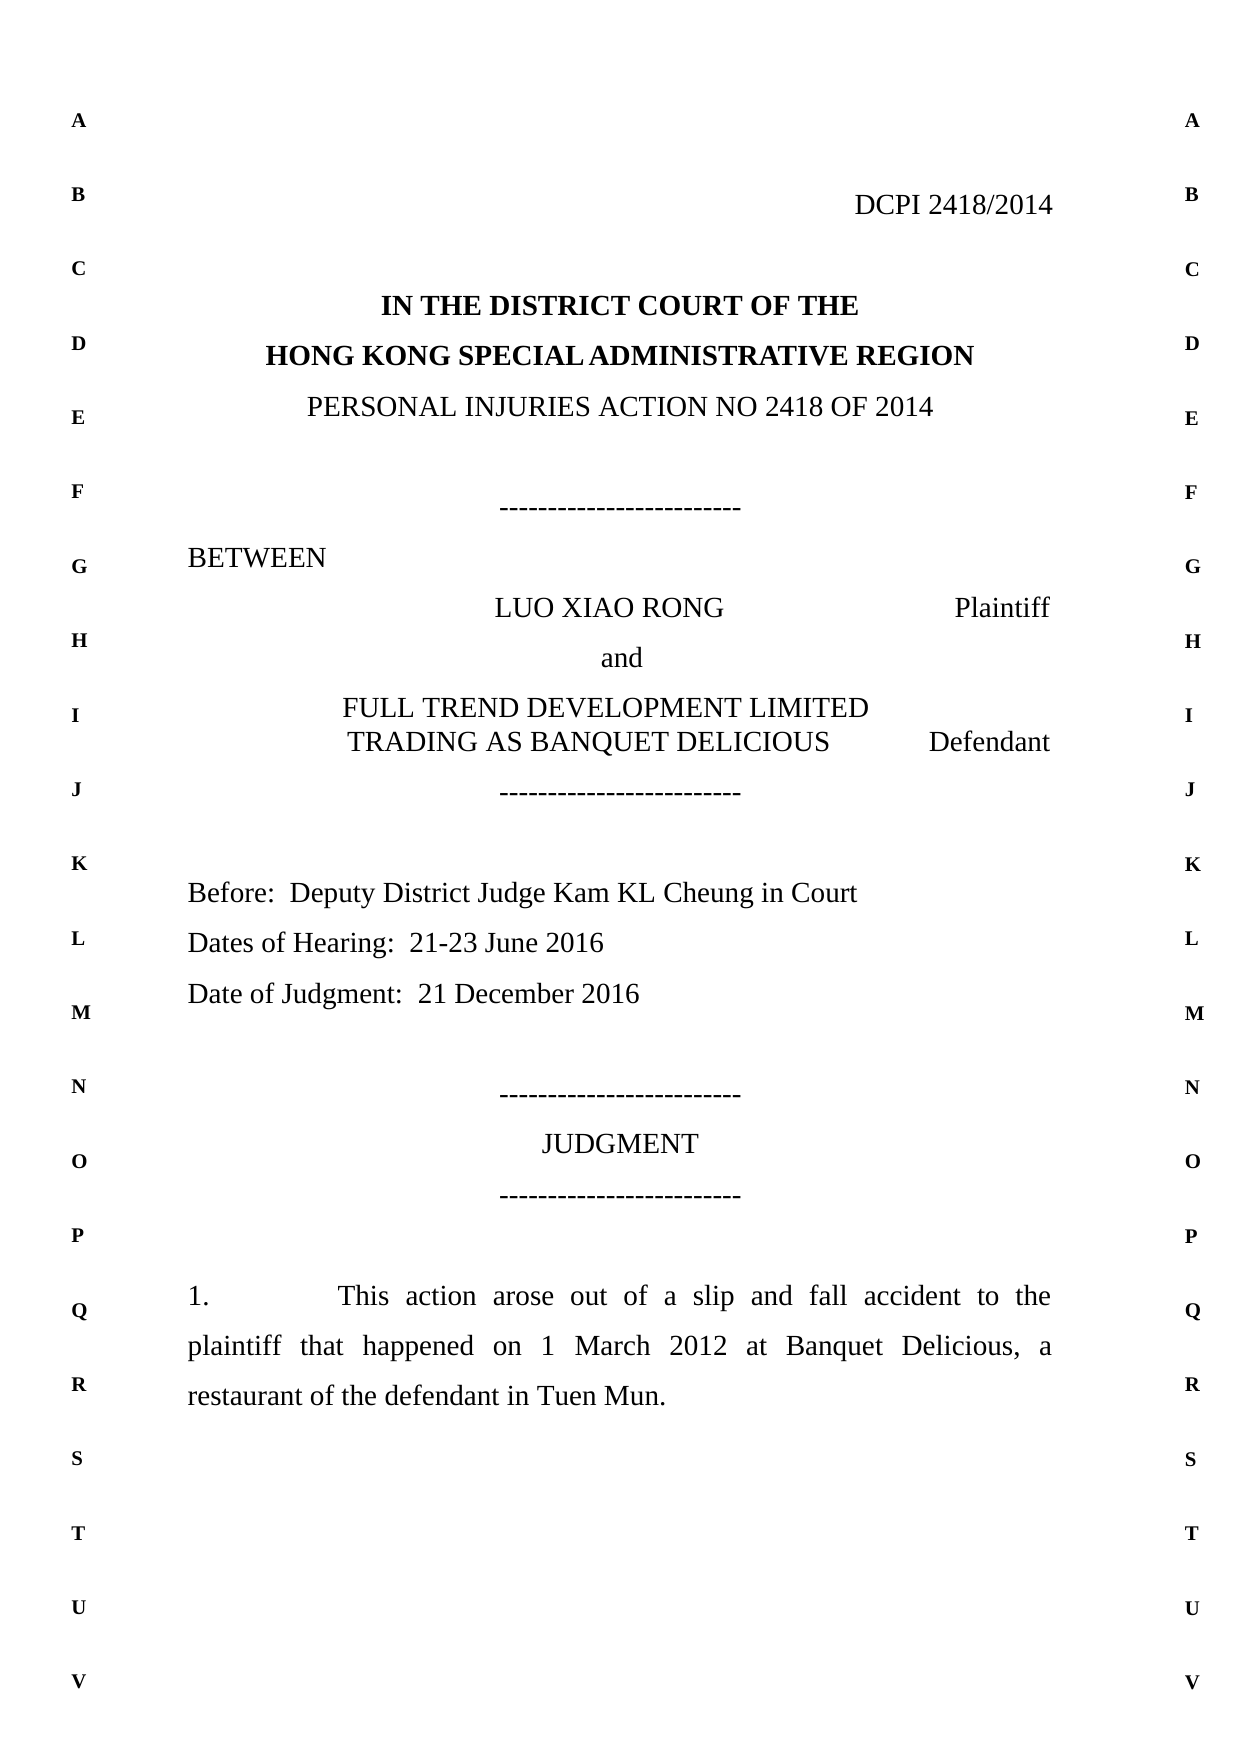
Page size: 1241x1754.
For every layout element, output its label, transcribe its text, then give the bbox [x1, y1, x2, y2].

text LUO XIAO RONG Plaintiff [187, 590, 1056, 623]
text PERSONAL INJURIES ACTION NO 2418 OF 2014 [187, 389, 1053, 422]
list This action arose out of a slip and fall accident to the plaintiff that happened on 1 March 2012 at Banquet Delicious, a restaurant of the defendant in Tuen Mun. [187, 1278, 1053, 1412]
text Before: Deputy District Judge Kam KL Cheung in Court [187, 875, 1053, 909]
text ------------------------- [187, 774, 1053, 808]
text and [187, 640, 1056, 674]
text JUDGMENT [187, 1127, 1053, 1160]
text ------------------------- [187, 1177, 1053, 1211]
text BETWEEN [187, 540, 1053, 573]
text FULL TREND DEVELOPMENT LIMITED [187, 691, 1053, 724]
text Dates of Hearing: 21-23 June 2016 [187, 925, 1053, 959]
text Date of Judgment: 21 December 2016 [187, 976, 1053, 1009]
text IN THE DISTRICT COURT OF THE [187, 288, 1053, 322]
text TRADING AS BANQUET DELICIOUS Defendant [187, 724, 1053, 758]
text ------------------------- [187, 489, 1053, 523]
subtitle DCPI 2418/2014 [187, 187, 1053, 221]
text ------------------------- [187, 1076, 1053, 1110]
subtitle HONG KONG SPECIAL ADMINISTRATIVE REGION [187, 338, 1053, 372]
